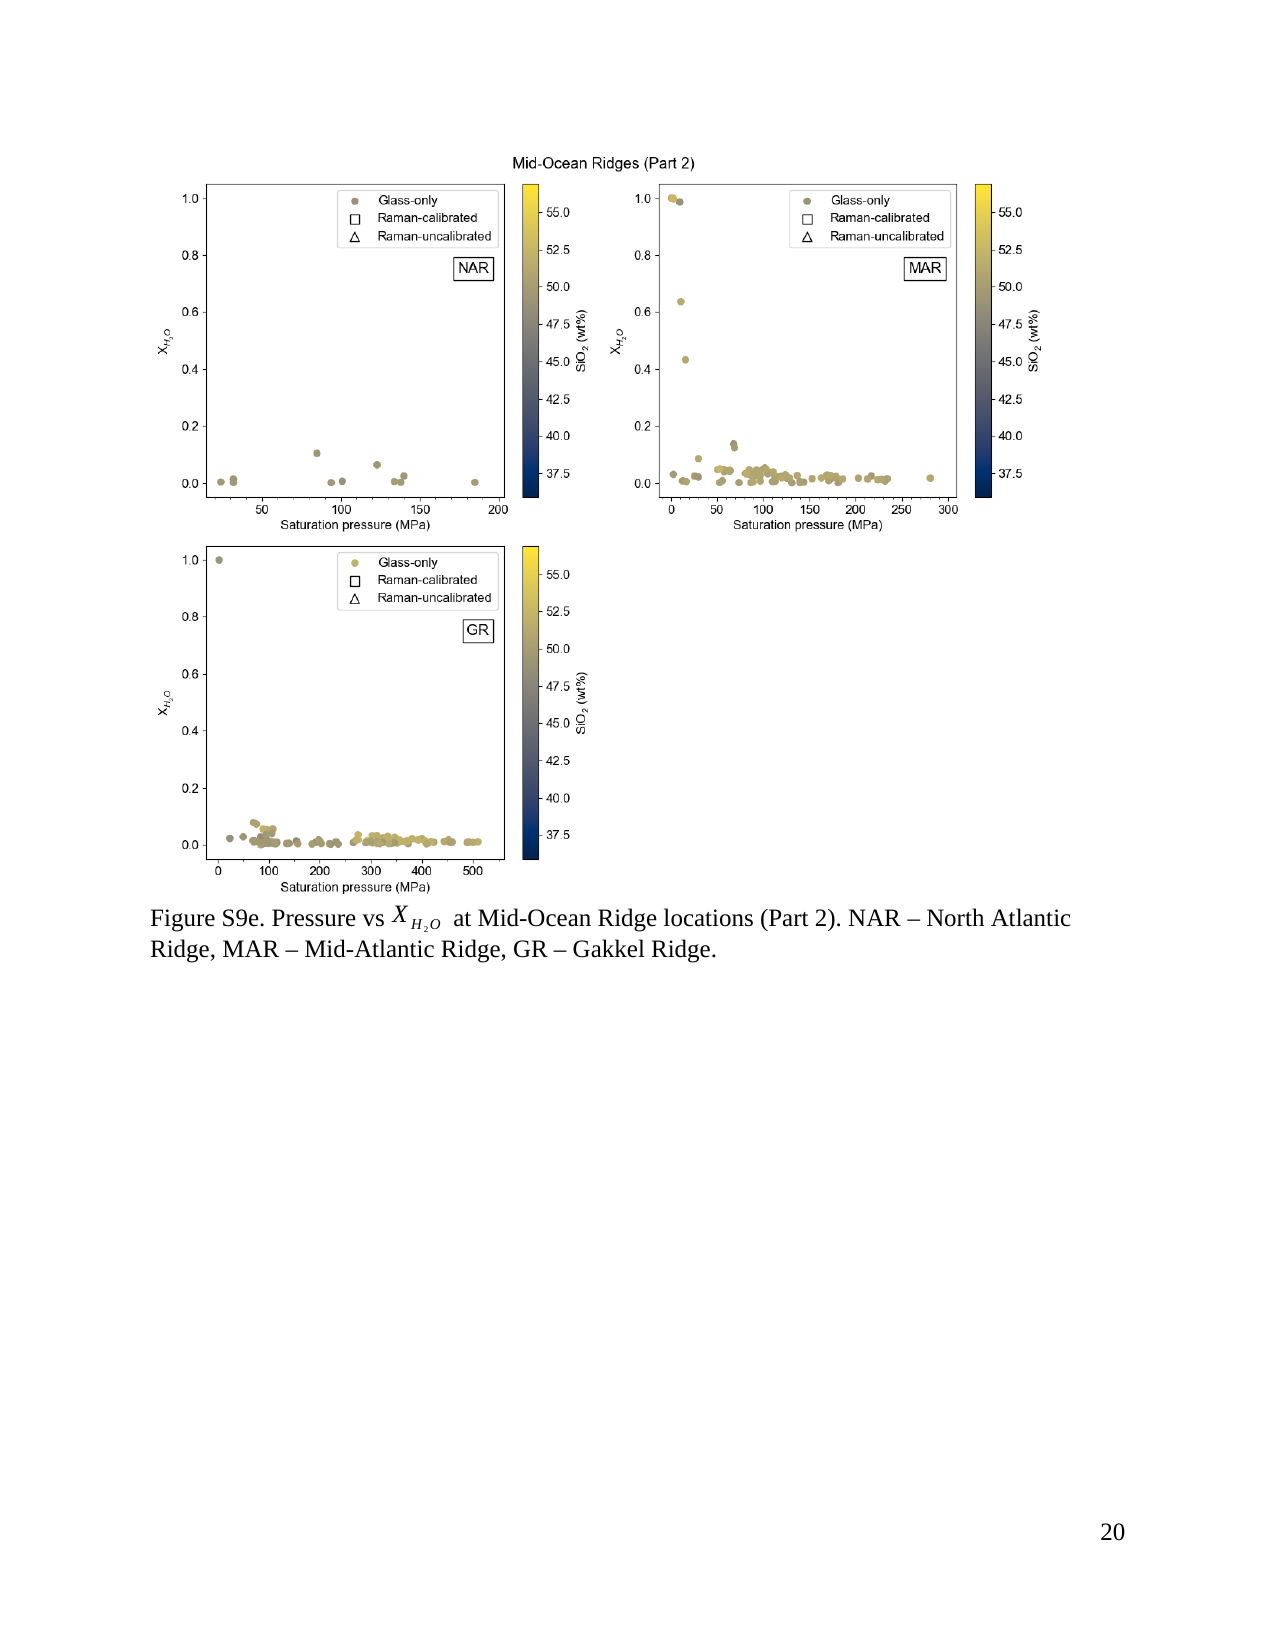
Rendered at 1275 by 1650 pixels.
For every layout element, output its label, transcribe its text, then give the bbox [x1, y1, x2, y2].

text Figure S9e. Pressure vs at Mid-Ocean Ridge locations (Part 2). NAR – North Atlantic Ridge, MAR – Mid-Atlantic Ridge, GR – Gakkel Ridge. [150, 901, 1125, 963]
picture [150, 150, 1050, 901]
